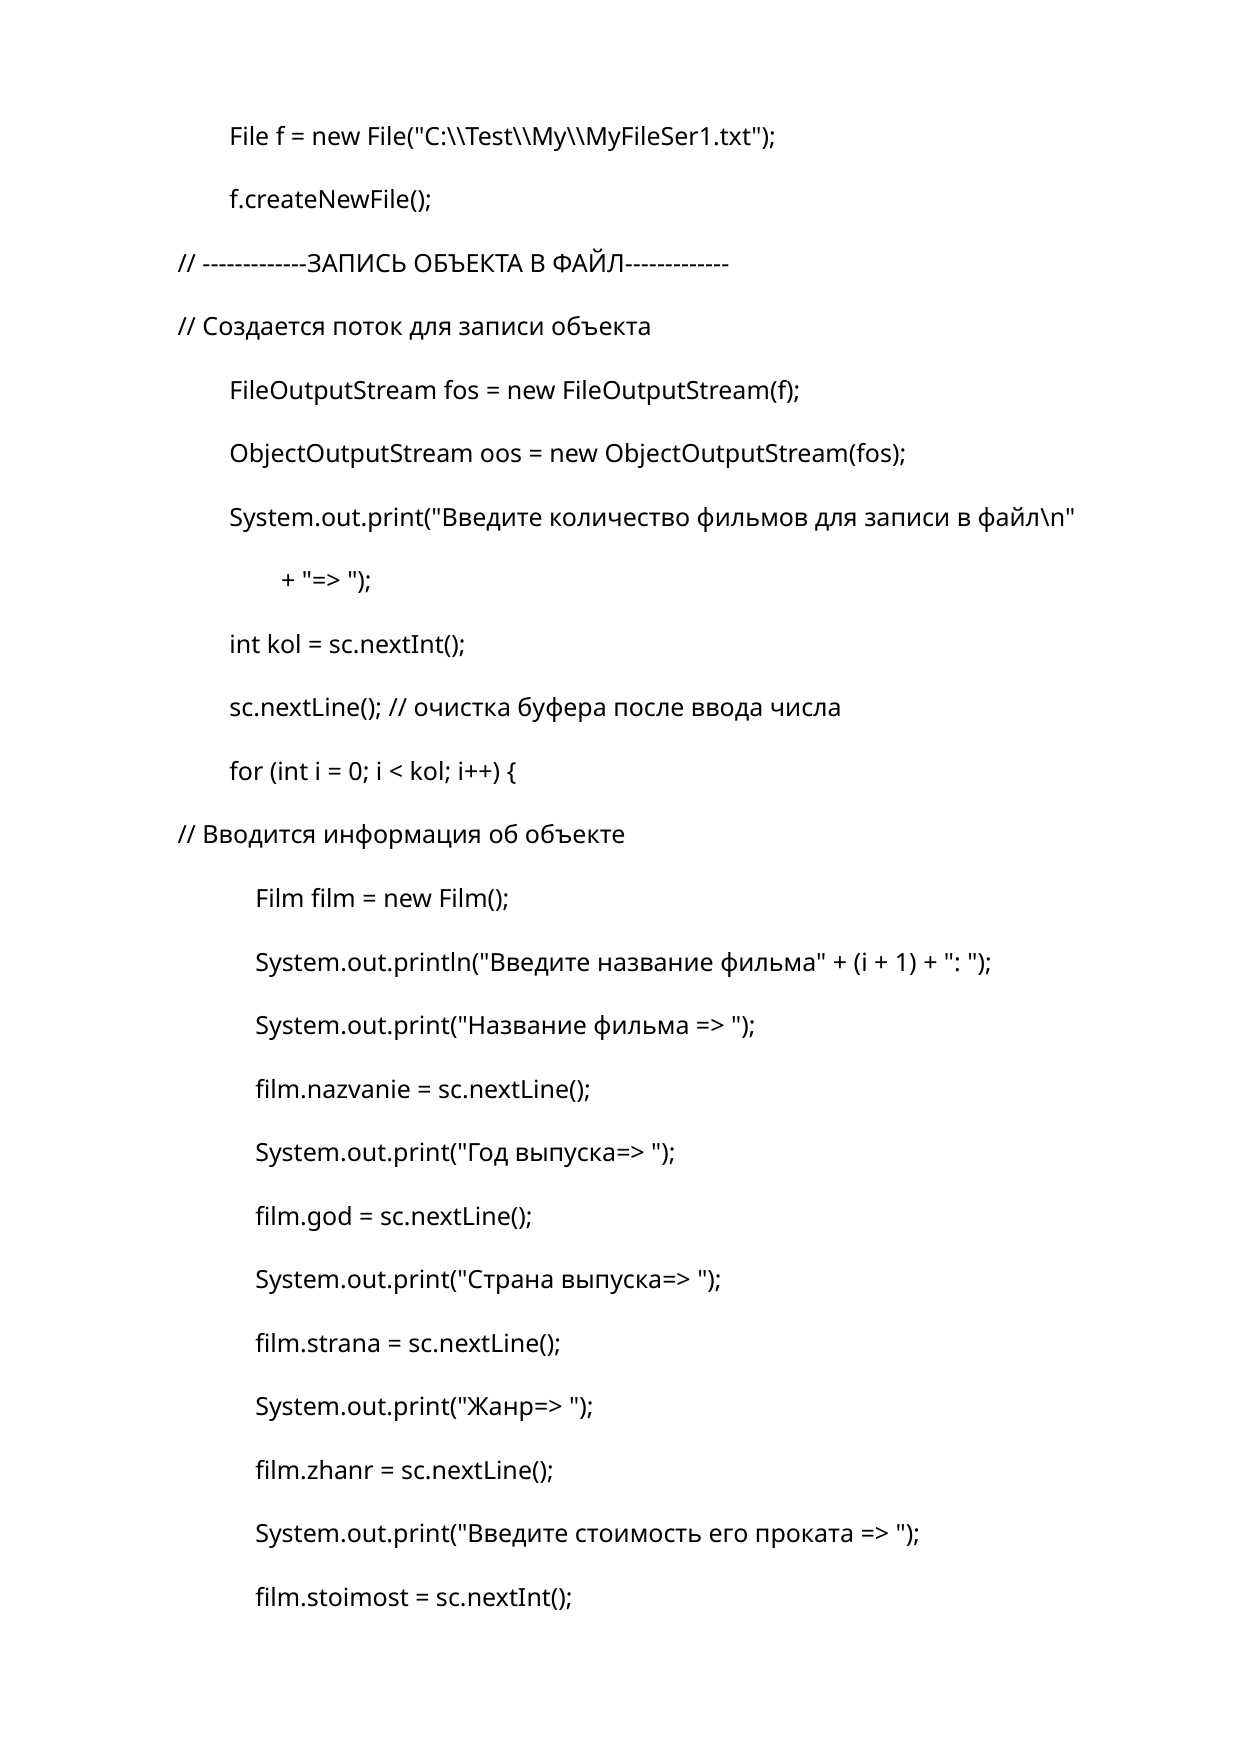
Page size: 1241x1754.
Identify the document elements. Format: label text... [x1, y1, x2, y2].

text System.out.print("Название фильма => "); [177, 1008, 1152, 1042]
text File f = new File("C:\\Test\\My\\MyFileSer1.txt"); [177, 118, 1152, 152]
text + "=> "); [177, 563, 1152, 597]
text // Вводится информация об объекте [177, 817, 1152, 851]
text int kol = sc.nextInt(); [177, 626, 1152, 661]
text film.strana = sc.nextLine(); [177, 1325, 1152, 1359]
text f.createNewFile(); [177, 182, 1152, 216]
text film.zhanr = sc.nextLine(); [177, 1452, 1152, 1487]
text sc.nextLine(); // очистка буфера после ввода числа [177, 690, 1152, 724]
text System.out.print("Введите стоимость его проката => "); [177, 1516, 1152, 1550]
text System.out.print("Страна выпуска=> "); [177, 1262, 1152, 1296]
text System.out.print("Введите количество фильмов для записи в файл\n" [177, 499, 1152, 533]
text System.out.print("Год выпуска=> "); [177, 1135, 1152, 1169]
text // -------------ЗАПИСЬ ОБЪЕКТА В ФАЙЛ------------- [177, 245, 1152, 279]
text System.out.println("Введите название фильма" + (i + 1) + ": "); [177, 944, 1152, 978]
text film.nazvanie = sc.nextLine(); [177, 1071, 1152, 1105]
text film.stoimost = sc.nextInt(); [177, 1579, 1152, 1614]
text System.out.print("Жанр=> "); [177, 1389, 1152, 1423]
text // Создается поток для записи объекта [177, 309, 1152, 343]
text Film film = new Film(); [177, 881, 1152, 915]
text for (int i = 0; i < kol; i++) { [177, 753, 1152, 788]
text film.god = sc.nextLine(); [177, 1198, 1152, 1232]
text FileOutputStream fos = new FileOutputStream(f); [177, 372, 1152, 406]
text ObjectOutputStream oos = new ObjectOutputStream(fos); [177, 436, 1152, 470]
